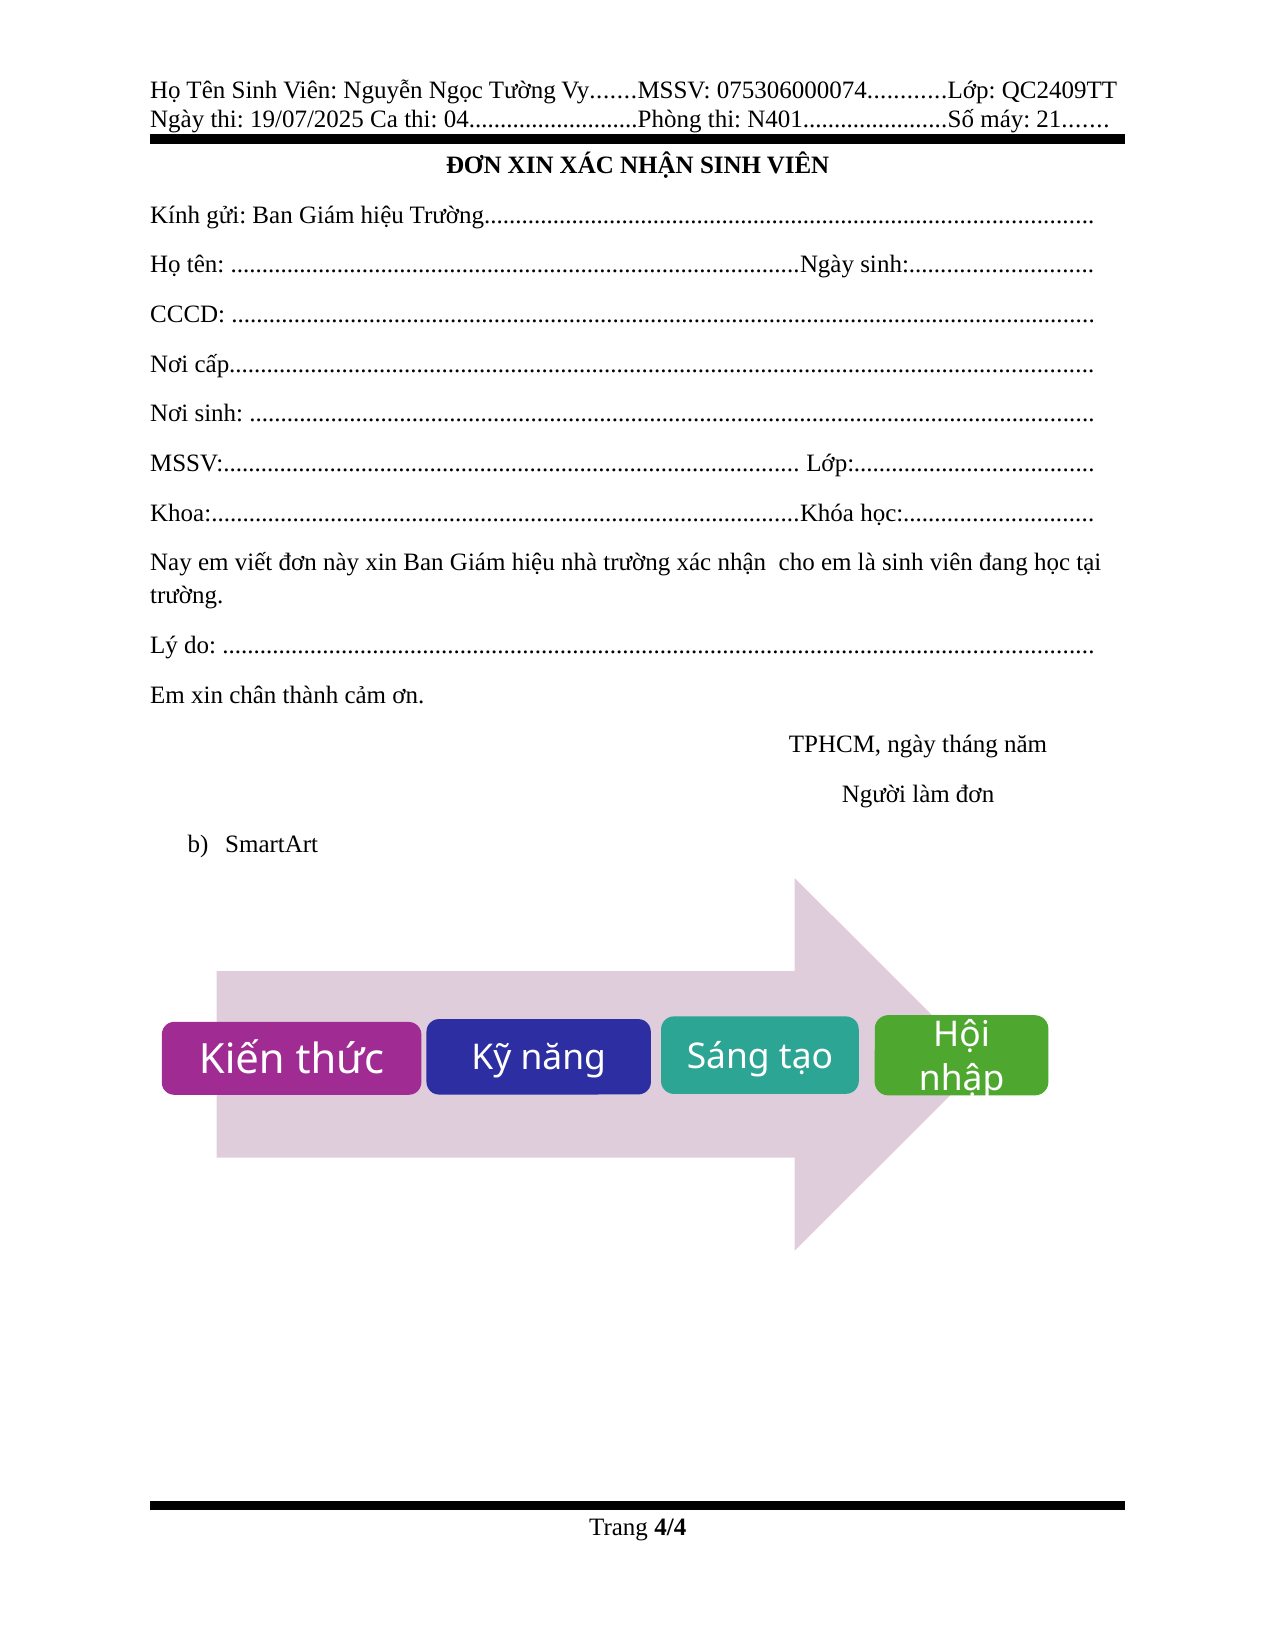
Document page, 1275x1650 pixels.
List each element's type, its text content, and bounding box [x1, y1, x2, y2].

text Nay em viết đơn này xin Ban Giám hiệu nhà trường xác nhận cho em là sinh viên đang học tại trường. [150, 547, 1125, 609]
text CCCD: [150, 299, 1125, 328]
text Lý do: [150, 630, 1125, 659]
text Nơi cấp [150, 349, 1125, 377]
text Kính gửi: Ban Giám hiệu Trường [150, 200, 1125, 228]
text Họ tên: Ngày sinh: [150, 249, 1125, 278]
text Khoa: Khóa học: [150, 498, 1125, 527]
list SmartArt [187, 829, 1125, 858]
text Em xin chân thành cảm ơn. [150, 680, 1125, 709]
text Người làm đơn [150, 779, 1125, 808]
text Nơi sinh: [150, 398, 1125, 427]
text MSSV: Lớp: [150, 448, 1125, 477]
text ĐƠN XIN XÁC NHẬN SINH VIÊN [150, 150, 1125, 179]
text TPHCM, ngày tháng năm [150, 729, 1125, 758]
